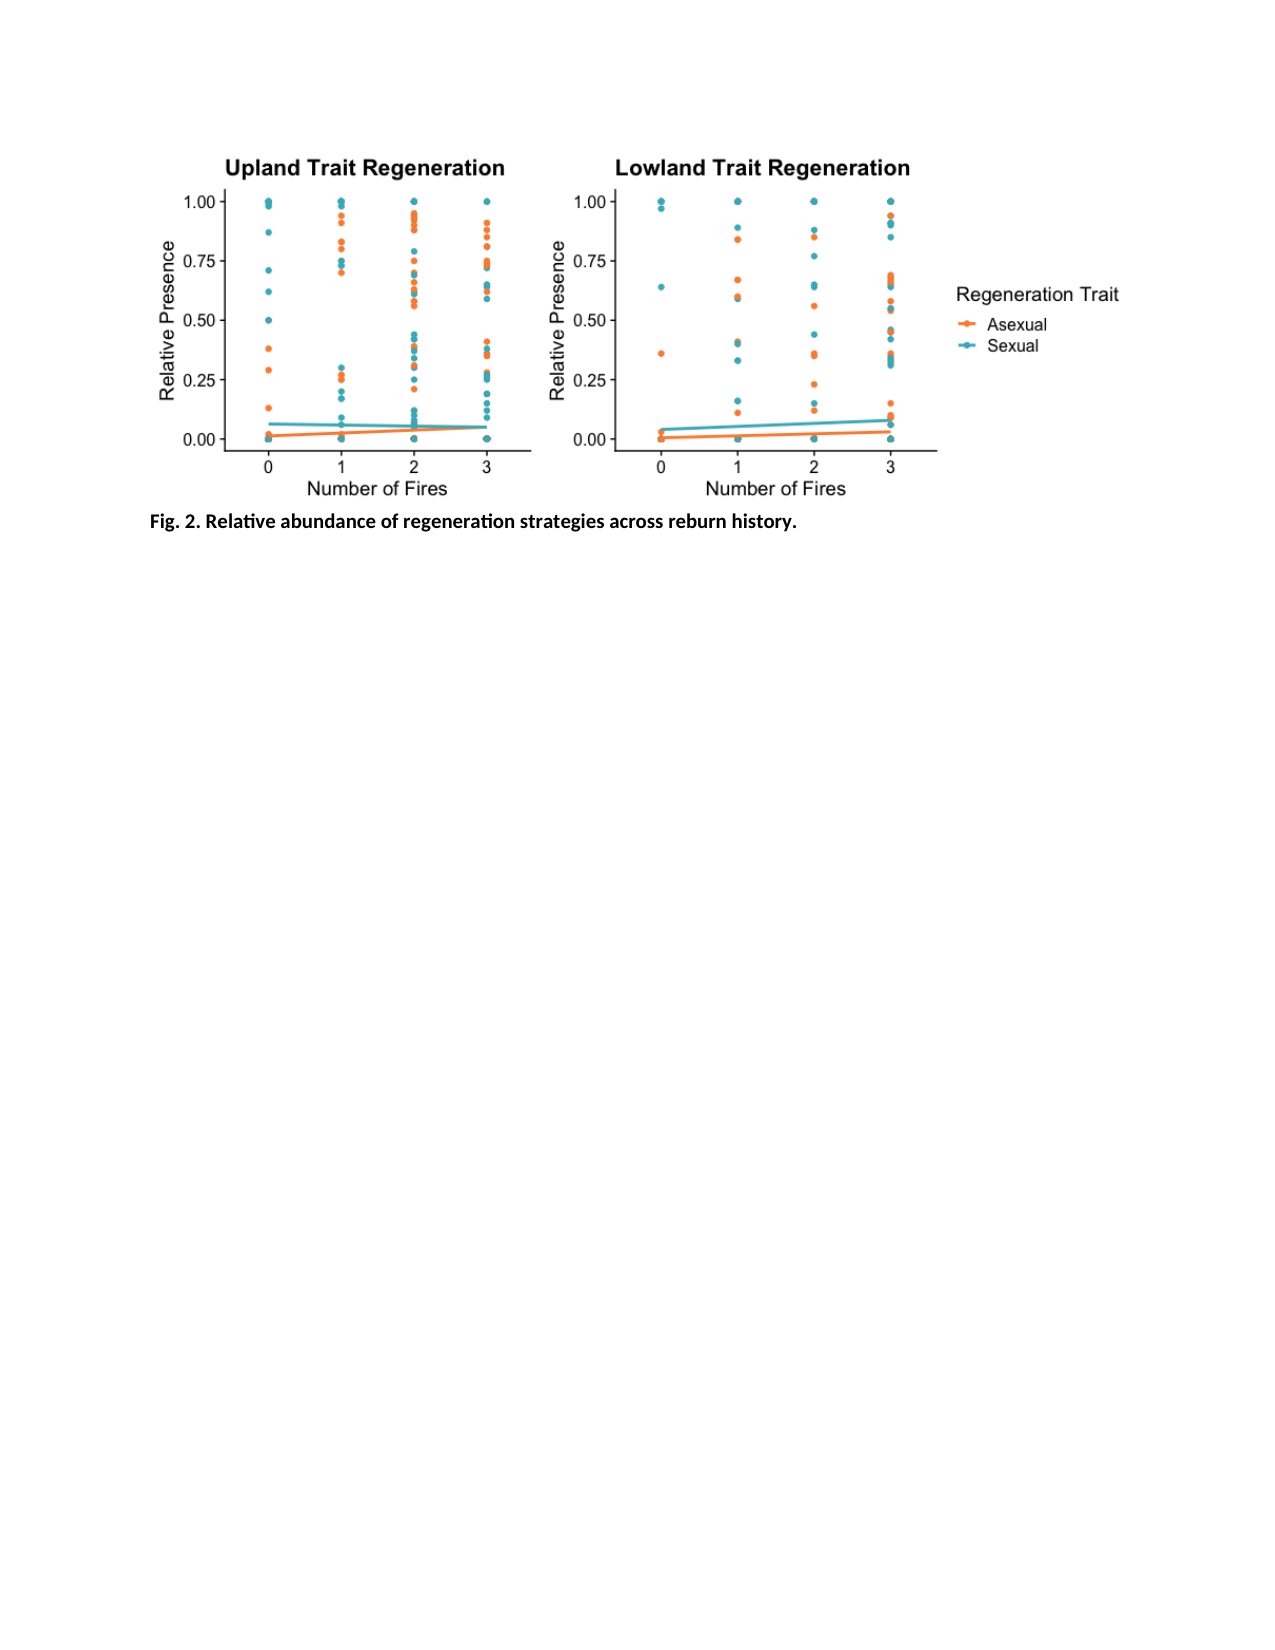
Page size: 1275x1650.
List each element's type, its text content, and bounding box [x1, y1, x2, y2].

text Fig. 2. Relative abundance of regeneration strategies across reburn history. [150, 509, 1125, 534]
picture [150, 150, 1125, 509]
